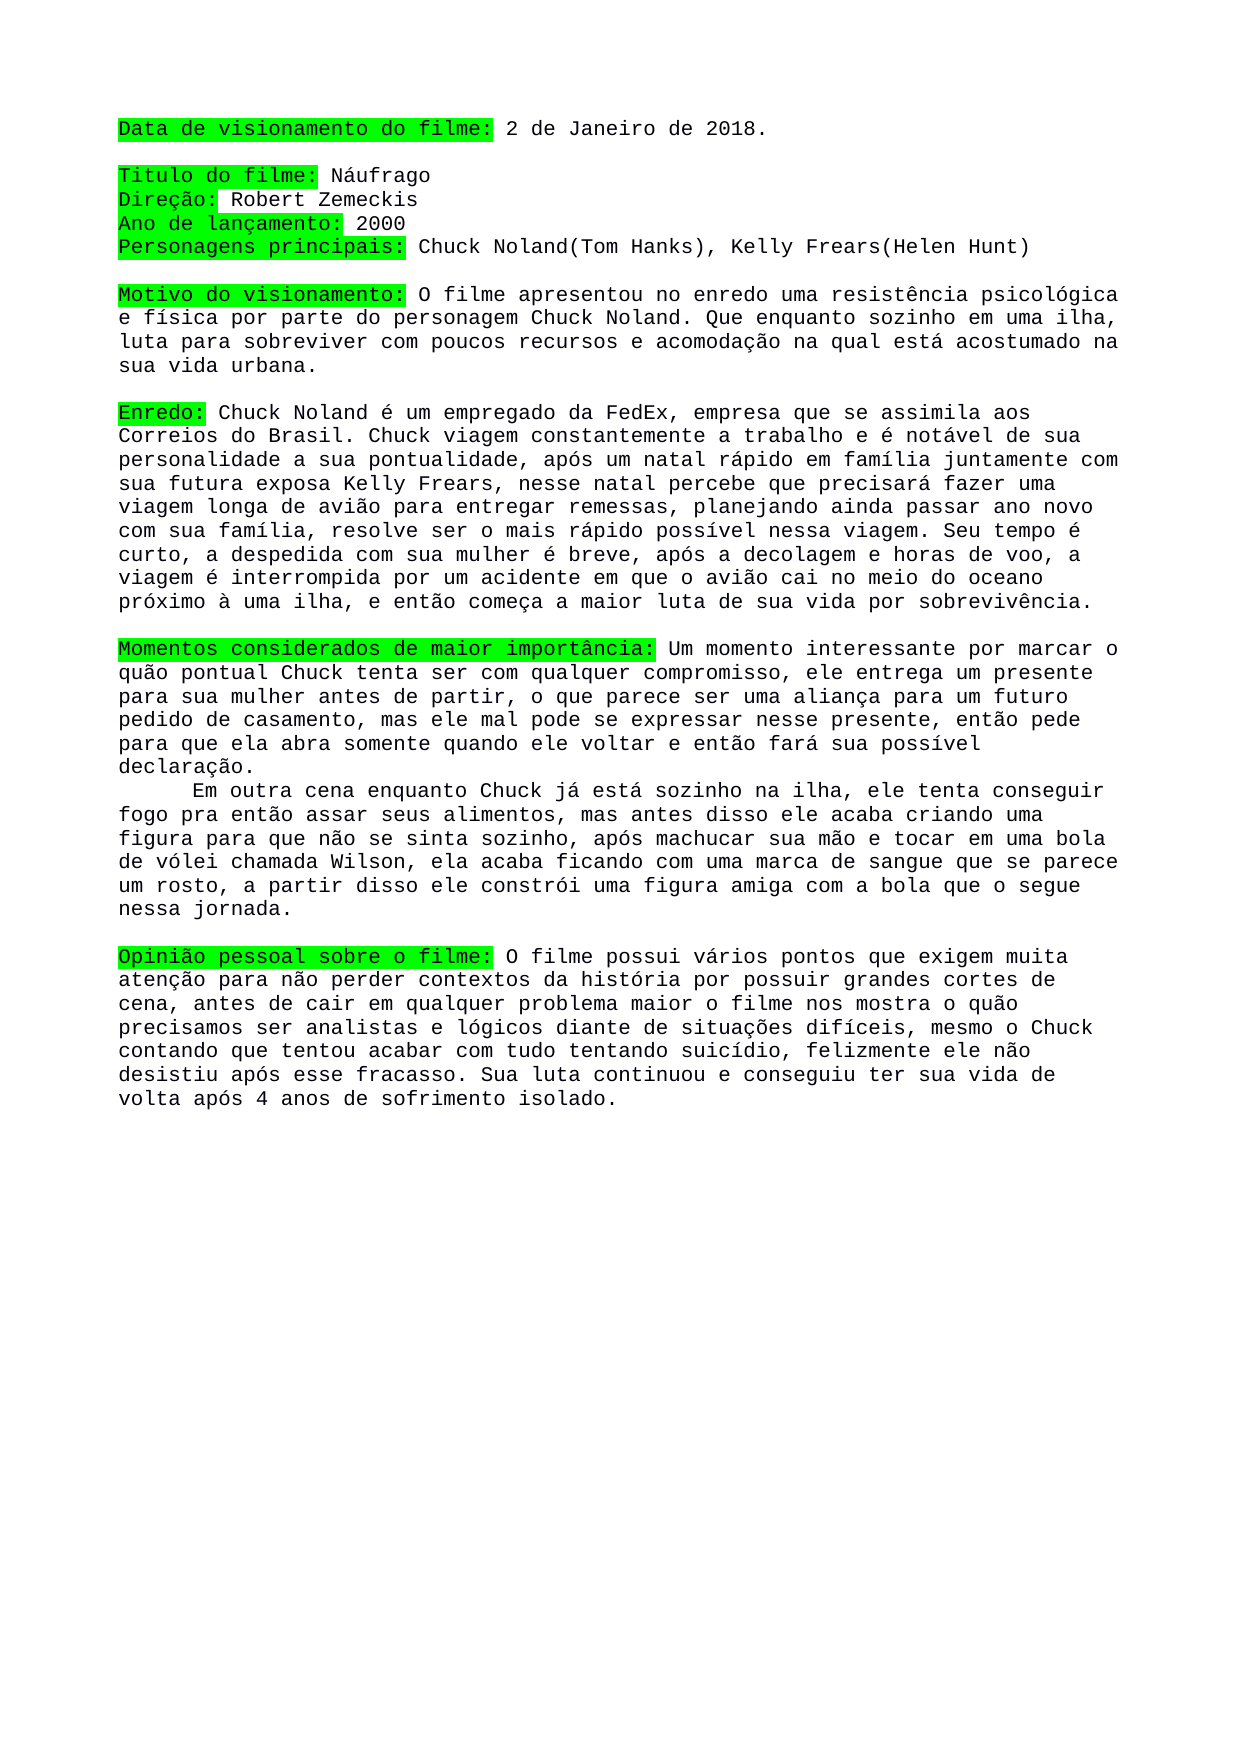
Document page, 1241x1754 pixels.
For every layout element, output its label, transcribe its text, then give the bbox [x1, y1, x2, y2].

text Personagens principais: Chuck Noland(Tom Hanks), Kelly Frears(Helen Hunt) [406, 236, 1122, 260]
text Direção: Robert Zemeckis [218, 189, 1122, 213]
text Em outra cena enquanto Chuck já está sozinho na ilha, ele tenta conseguir fogo pra então assar seus alimentos, mas antes disso ele acaba criando uma figura para que não se sinta sozinho, após machucar sua mão e tocar em uma bola de vólei chamada Wilson, ela acaba ficando com uma marca de sangue que se parece um rosto, a partir disso ele constrói uma figura amiga com a bola que o segue nessa jornada. [118, 780, 1122, 922]
text Titulo do filme: Náufrago [318, 165, 1122, 189]
text Momentos considerados de maior importância: Um momento interessante por marcar o quão pontual Chuck tenta ser com qualquer compromisso, ele entrega um presente para sua mulher antes de partir, o que parece ser uma aliança para um futuro pedido de casamento, mas ele mal pode se expressar nesse presente, então pede para que ela abra somente quando ele voltar e então fará sua possível declaração. [118, 638, 1122, 780]
text Data de visionamento do filme: 2 de Janeiro de 2018. [493, 118, 1122, 142]
text Opinião pessoal sobre o filme: O filme possui vários pontos que exigem muita atenção para não perder contextos da história por possuir grandes cortes de cena, antes de cair em qualquer problema maior o filme nos mostra o quão precisamos ser analistas e lógicos diante de situações difíceis, mesmo o Chuck contando que tentou acabar com tudo tentando suicídio, felizmente ele não desistiu após esse fracasso. Sua luta continuou e conseguiu ter sua vida de volta após 4 anos de sofrimento isolado. [118, 946, 1122, 1111]
text Motivo do visionamento: O filme apresentou no enredo uma resistência psicológica e física por parte do personagem Chuck Noland. Que enquanto sozinho em uma ilha, luta para sobreviver com poucos recursos e acomodação na qual está acostumado na sua vida urbana. [118, 284, 1122, 378]
text Enredo: Chuck Noland é um empregado da FedEx, empresa que se assimila aos Correios do Brasil. Chuck viagem constantemente a trabalho e é notável de sua personalidade a sua pontualidade, após um natal rápido em família juntamente com sua futura exposa Kelly Frears, nesse natal percebe que precisará fazer uma viagem longa de avião para entregar remessas, planejando ainda passar ano novo com sua família, resolve ser o mais rápido possível nessa viagem. Seu tempo é curto, a despedida com sua mulher é breve, após a decolagem e horas de voo, a viagem é interrompida por um acidente em que o avião cai no meio do oceano próximo à uma ilha, e então começa a maior luta de sua vida por sobrevivência. [118, 402, 1122, 615]
text Ano de lançamento: 2000 [343, 213, 1122, 236]
